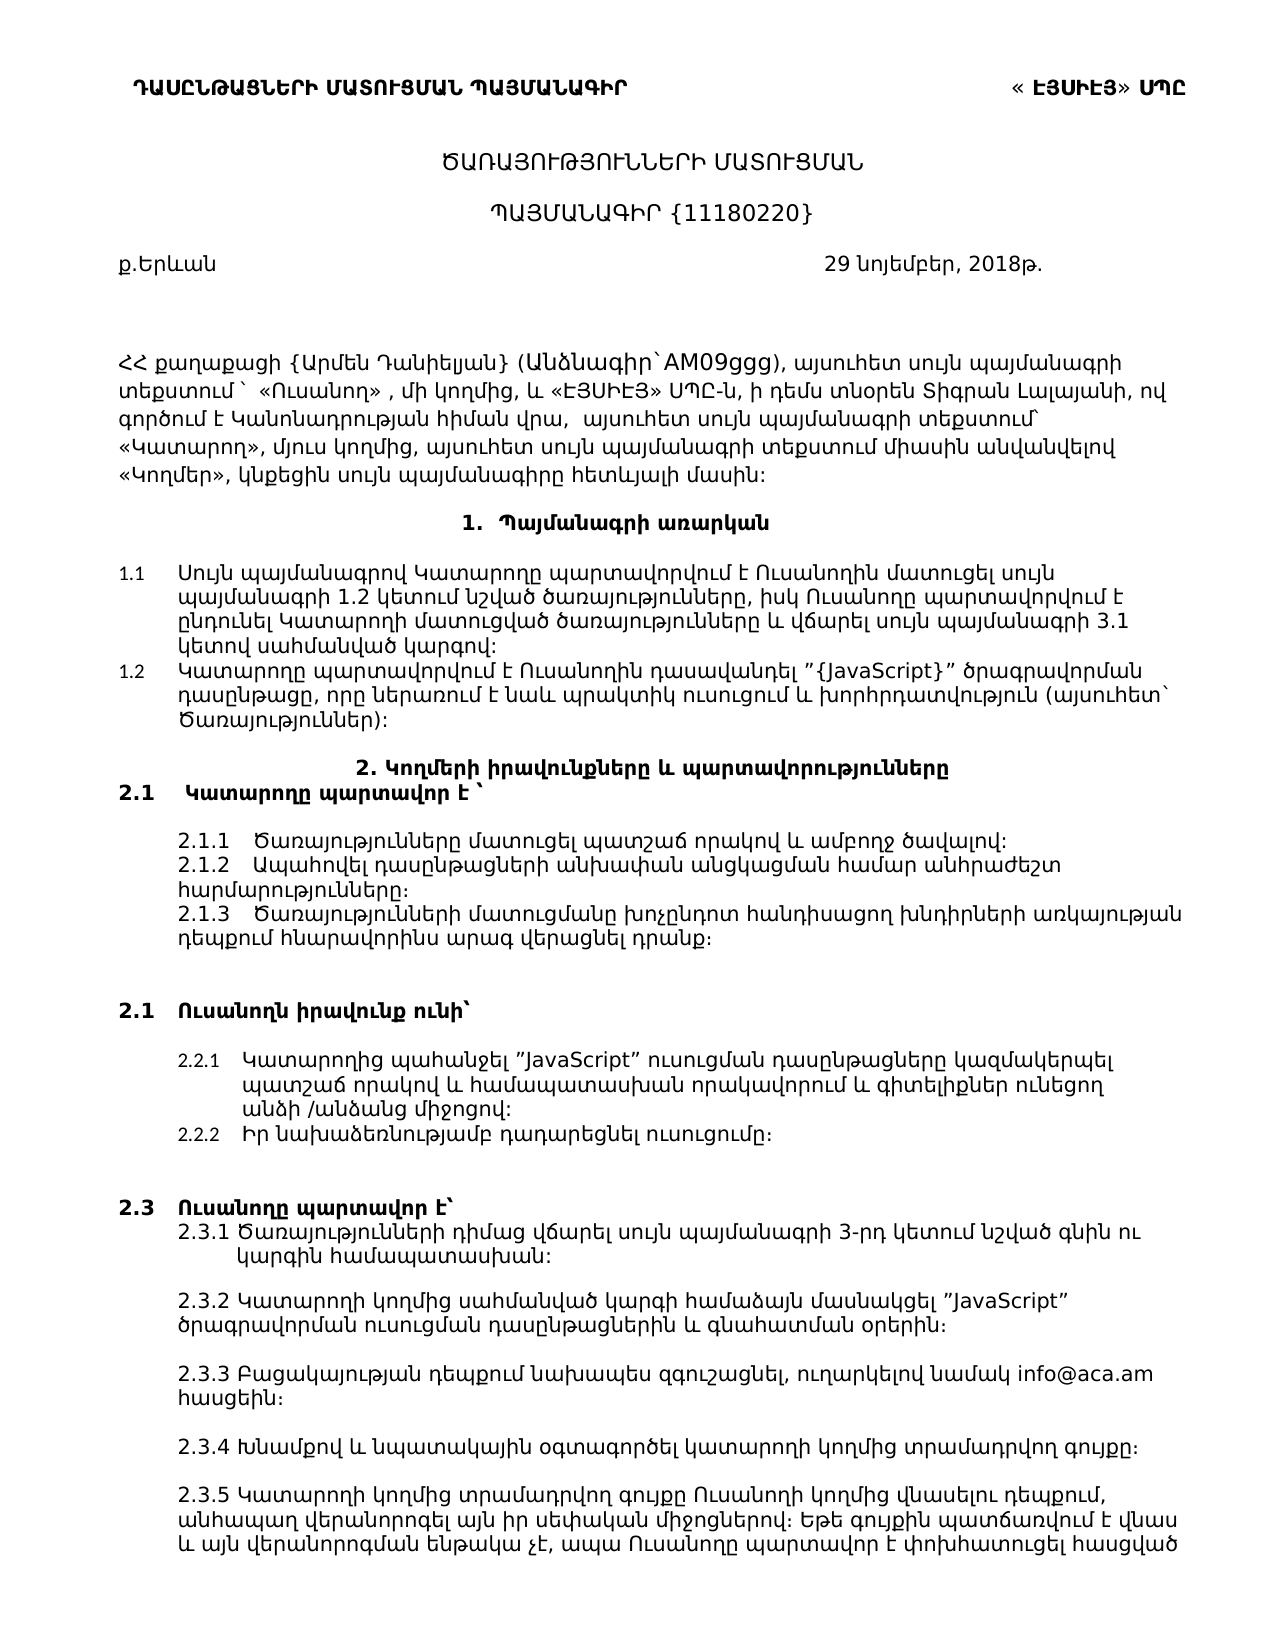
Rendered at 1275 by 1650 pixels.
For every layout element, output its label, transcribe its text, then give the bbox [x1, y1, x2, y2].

text ք.Երևան 29 նոյեմբեր, 2018թ. [118, 252, 1186, 276]
text 2.1.3 Ծառայությունների մատուցմանը խոչընդոտ հանդիսացող խնդիրների առկայության դեպքում հնարավորինս արագ վերացնել դրանք։ [177, 902, 1186, 950]
list Իր նախաձեռնությամբ դադարեցնել ուսուցումը։ [177, 1122, 1186, 1147]
text ԾԱՌԱՅՈՒԹՅՈՒՆՆԵՐԻ ՄԱՏՈՒՑՄԱՆ [118, 149, 1186, 175]
text 2. Կողմերի իրավունքները և պարտավորությունները [118, 756, 1186, 781]
list Սույն պայմանագրով Կատարողը պարտավորվում է Ուսանողին մատուցել սույն պայմանագրի 1.2 կետում նշված ծառայությունները, իսկ Ուսանողը պարտավորվում է ընդունել Կատարողի մատուցված ծառայությունները և վճարել սույն պայմանագրի 3.1 կետով սահմանված կարգով: [118, 560, 1186, 658]
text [177, 1483, 1186, 1556]
text 2.3.4 Խնամքով և նպատակային օգտագործել կատարողի կողմից տրամադրվող գույքը։ [177, 1435, 1186, 1459]
list Պայմանագրի առարկան [461, 511, 1186, 536]
text 2.3.1 Ծառայությունների դիմաց վճարել սույն պայմանագրի 3-րդ կետում նշված գնին ու կարգին համապատասխան: [177, 1220, 1186, 1268]
list Ուսանողն իրավունք ունի՝ [118, 999, 1186, 1023]
text ՀՀ քաղաքացի {Արմեն Դանիելյան} (Անձնագիր`AM09ggg), այսուհետ սույն պայմանագրի տեքստում ՝ «Ուսանող» , մի կողմից, և «ԷՅՍԻԷՅ» ՍՊԸ-ն, ի դեմս տնօրեն Տիգրան Լալայանի, ով գործում է Կանոնադրության հիման վրա, այսուհետ սույն պայմանագրի տեքստում՝ «Կատարող», մյուս կողմից, այսուհետ սույն պայմանագրի տեքստում միասին անվանվելով «Կողմեր», կնքեցին սույն պայմանագիրը հետևյալի մասին: [118, 349, 1186, 487]
text ՊԱՅՄԱՆԱԳԻՐ {11180220} [118, 200, 1186, 227]
text 2.1.2 Ապահովել դասընթացների անխափան անցկացման համար անհրաժեշտ հարմարությունները։ [177, 853, 1186, 902]
list Կատարողը պարտավոր է ՝ [118, 781, 1186, 805]
list Կատարողը պարտավորվում է Ուսանողին դասավանդել ”{JavaScript}” ծրագրավորման դասընթացը, որը ներառում է նաև պրակտիկ ուսուցում և խորհրդատվություն (այսուհետ` Ծառայություններ): [118, 658, 1186, 732]
list Ուսանողը պարտավոր է՝ [118, 1196, 1186, 1220]
list Կատարողից պահանջել ”JavaScript” ուսուցման դասընթացները կազմակերպել պատշաճ որակով և համապատասխան որակավորում և գիտելիքներ ունեցող անձի /անձանց միջոցով: [177, 1048, 1186, 1122]
text 2.3.2 Կատարողի կողմից սահմանված կարգի համաձայն մասնակցել ”JavaScript” ծրագրավորման ուսուցման դասընթացներին և գնահատման օրերին։ [177, 1289, 1186, 1338]
text 2.3.3 Բացակայության դեպքում նախապես զգուշացնել, ուղարկելով նամակ info@aca.am հասցեին։ [177, 1362, 1186, 1411]
list Ծառայությունները մատուցել պատշաճ որակով և ամբողջ ծավալով: [177, 829, 1186, 853]
